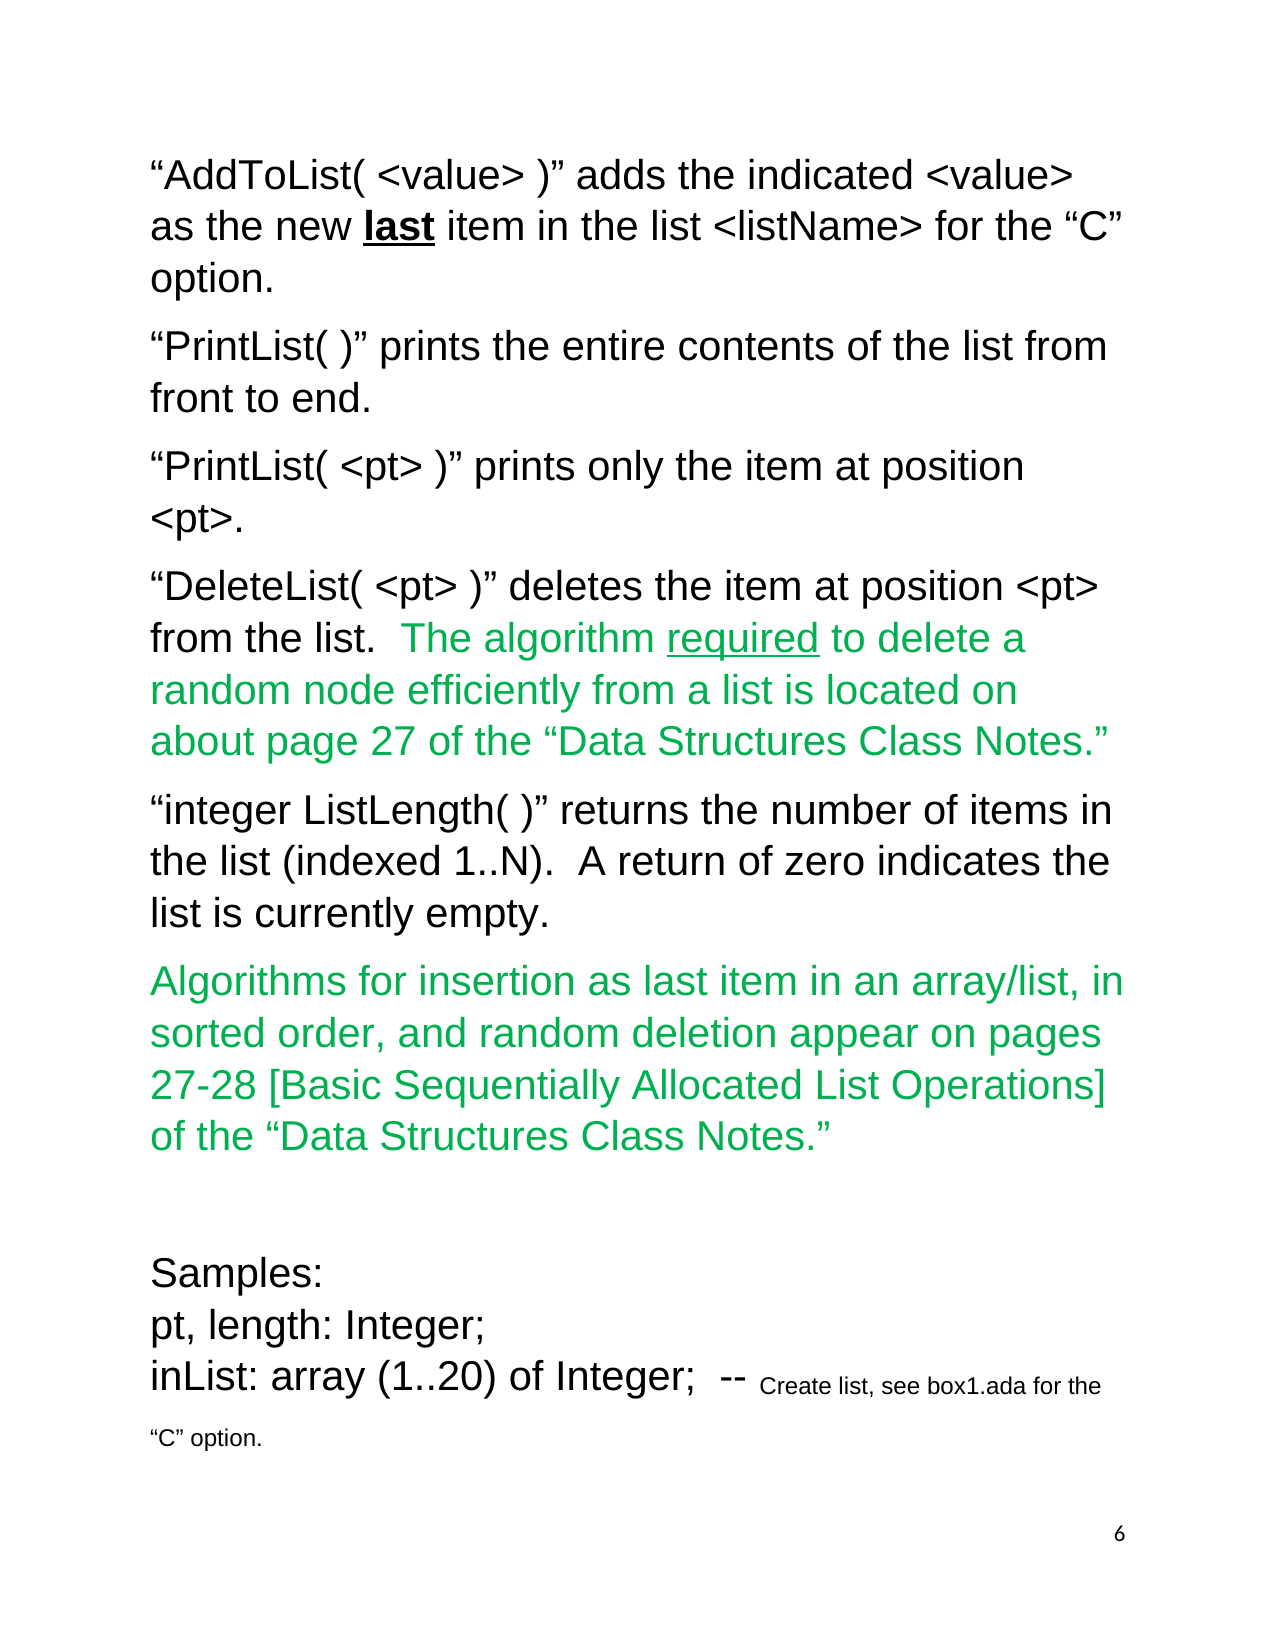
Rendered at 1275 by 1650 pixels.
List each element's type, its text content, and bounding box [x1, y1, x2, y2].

text “AddToList( <value> )” adds the indicated <value> as the new last item in the list <listName> for the “C” option. [150, 150, 1125, 301]
text “PrintList( )” prints the entire contents of the list from front to end. [150, 322, 1125, 421]
text Algorithms for insertion as last item in an array/list, in sorted order, and random deletion appear on pages 27-28 [Basic Sequentially Allocated List Operations] of the “Data Structures Class Notes.” [150, 957, 1125, 1159]
text “integer ListLength( )” returns the number of items in the list (indexed 1..N). A return of zero indicates the list is currently empty. [150, 785, 1125, 936]
text inList: array (1..20) of Integer; -- Create list, see box1.ada for the “C” option. [150, 1352, 1125, 1451]
text pt, length: Integer; [150, 1300, 1125, 1348]
text “PrintList( <pt> )” prints only the item at position <pt>. [150, 442, 1125, 541]
text “DeleteList( <pt> )” deletes the item at position <pt> from the list. The algorithm required to delete a random node efficiently from a list is located on about page 27 of the “Data Structures Class Notes.” [150, 562, 1125, 764]
text Samples: [150, 1248, 1125, 1296]
